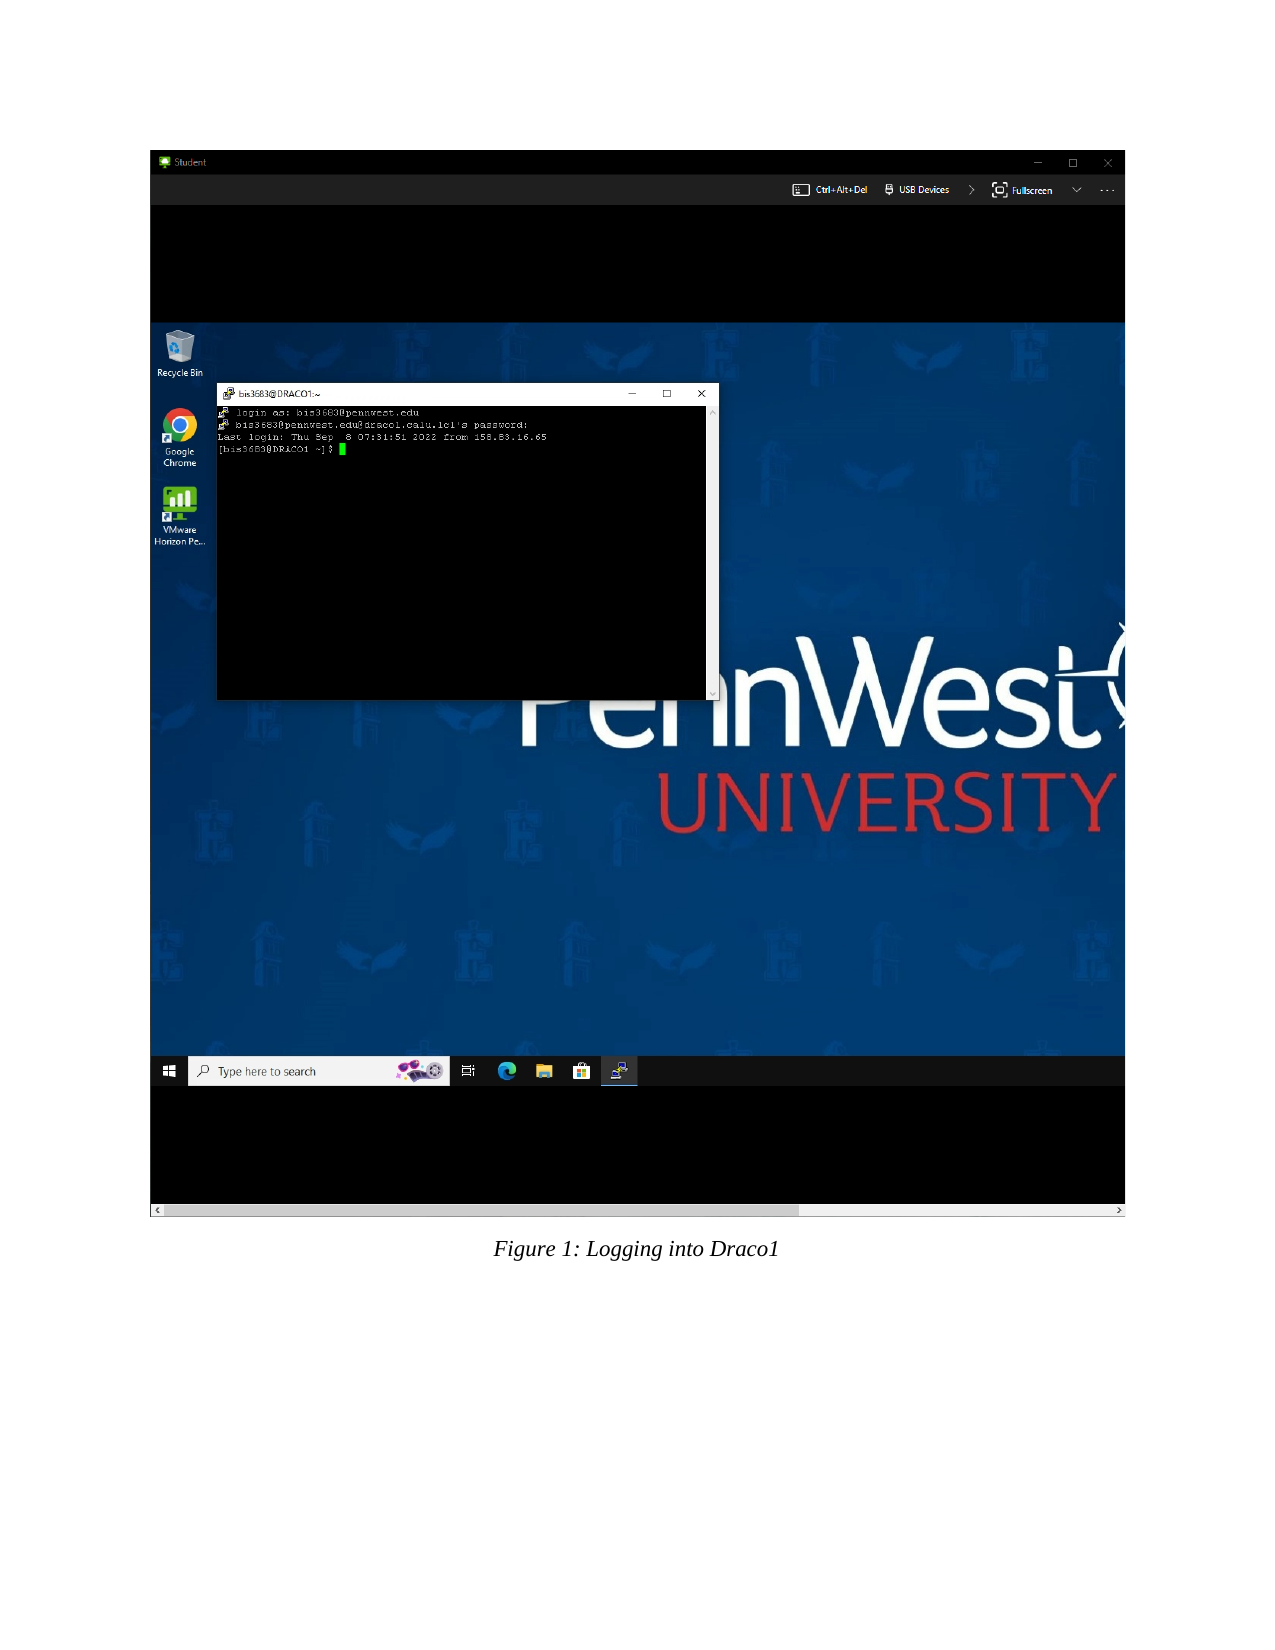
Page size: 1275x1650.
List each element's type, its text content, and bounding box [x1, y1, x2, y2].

text Figure 1: Logging into Draco1 [150, 1235, 1125, 1262]
picture [150, 150, 1125, 1217]
